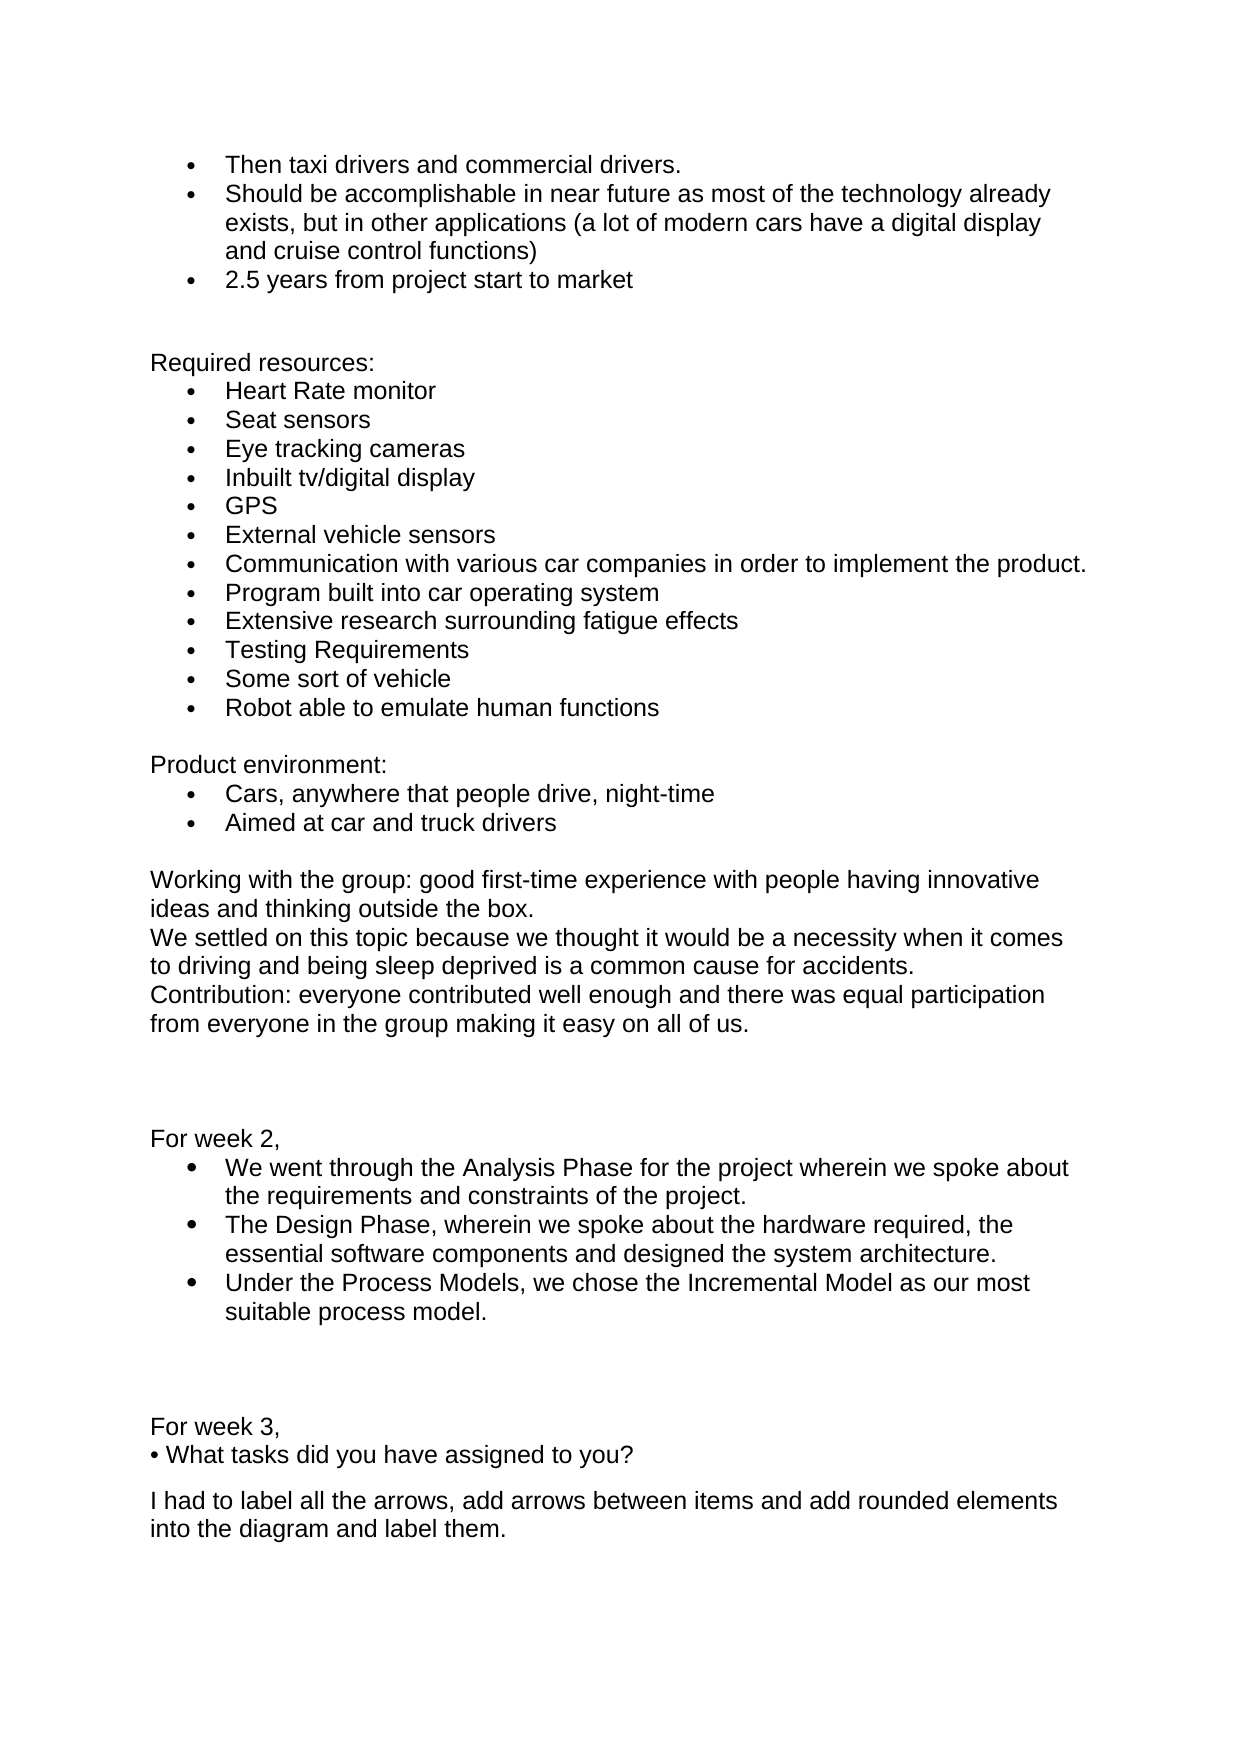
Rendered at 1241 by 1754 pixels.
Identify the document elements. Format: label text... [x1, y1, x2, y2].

list Should be accomplishable in near future as most of the technology already exists, but in other applications (a lot of modern cars have a digital display and cruise control functions) [187, 179, 1090, 265]
list The Design Phase, wherein we spoke about the hardware required, the essential software components and designed the system architecture. [187, 1210, 1090, 1268]
text Working with the group: good first-time experience with people having innovative ideas and thinking outside the box. [150, 865, 1090, 922]
text Product environment: [150, 750, 1090, 779]
list Some sort of vehicle [187, 664, 1090, 692]
list Then taxi drivers and commercial drivers. [187, 150, 1090, 179]
text For week 2, [150, 1124, 1090, 1152]
list We went through the Analysis Phase for the project wherein we spoke about the requirements and constraints of the project. [187, 1152, 1090, 1210]
list Testing Requirements [187, 635, 1090, 664]
list Program built into car operating system [187, 577, 1090, 606]
list Under the Process Models, we chose the Incremental Model as our most suitable process model. [187, 1268, 1090, 1325]
text We settled on this topic because we thought it would be a necessity when it comes to driving and being sleep deprived is a common cause for accidents. [150, 922, 1090, 980]
list External vehicle sensors [187, 520, 1090, 549]
text • What tasks did you have assigned to you? [150, 1440, 1090, 1469]
list Inbuilt tv/digital display [187, 462, 1090, 491]
list Communication with various car companies in order to implement the product. [187, 549, 1090, 577]
list Cars, anywhere that people drive, night-time [187, 779, 1090, 807]
list Seat sensors [187, 405, 1090, 434]
text For week 3, [150, 1412, 1090, 1440]
list GPS [187, 491, 1090, 520]
list Extensive research surrounding fatigue effects [187, 606, 1090, 635]
list Eye tracking cameras [187, 434, 1090, 462]
text Contribution: everyone contributed well enough and there was equal participation from everyone in the group making it easy on all of us. [150, 980, 1090, 1037]
list Robot able to emulate human functions [187, 692, 1090, 721]
list Heart Rate monitor [187, 376, 1090, 405]
text Required resources: [150, 347, 1090, 376]
list 2.5 years from project start to market [187, 265, 1090, 294]
text I had to label all the arrows, add arrows between items and add rounded elements into the diagram and label them. [150, 1486, 1090, 1543]
list Aimed at car and truck drivers [187, 807, 1090, 836]
